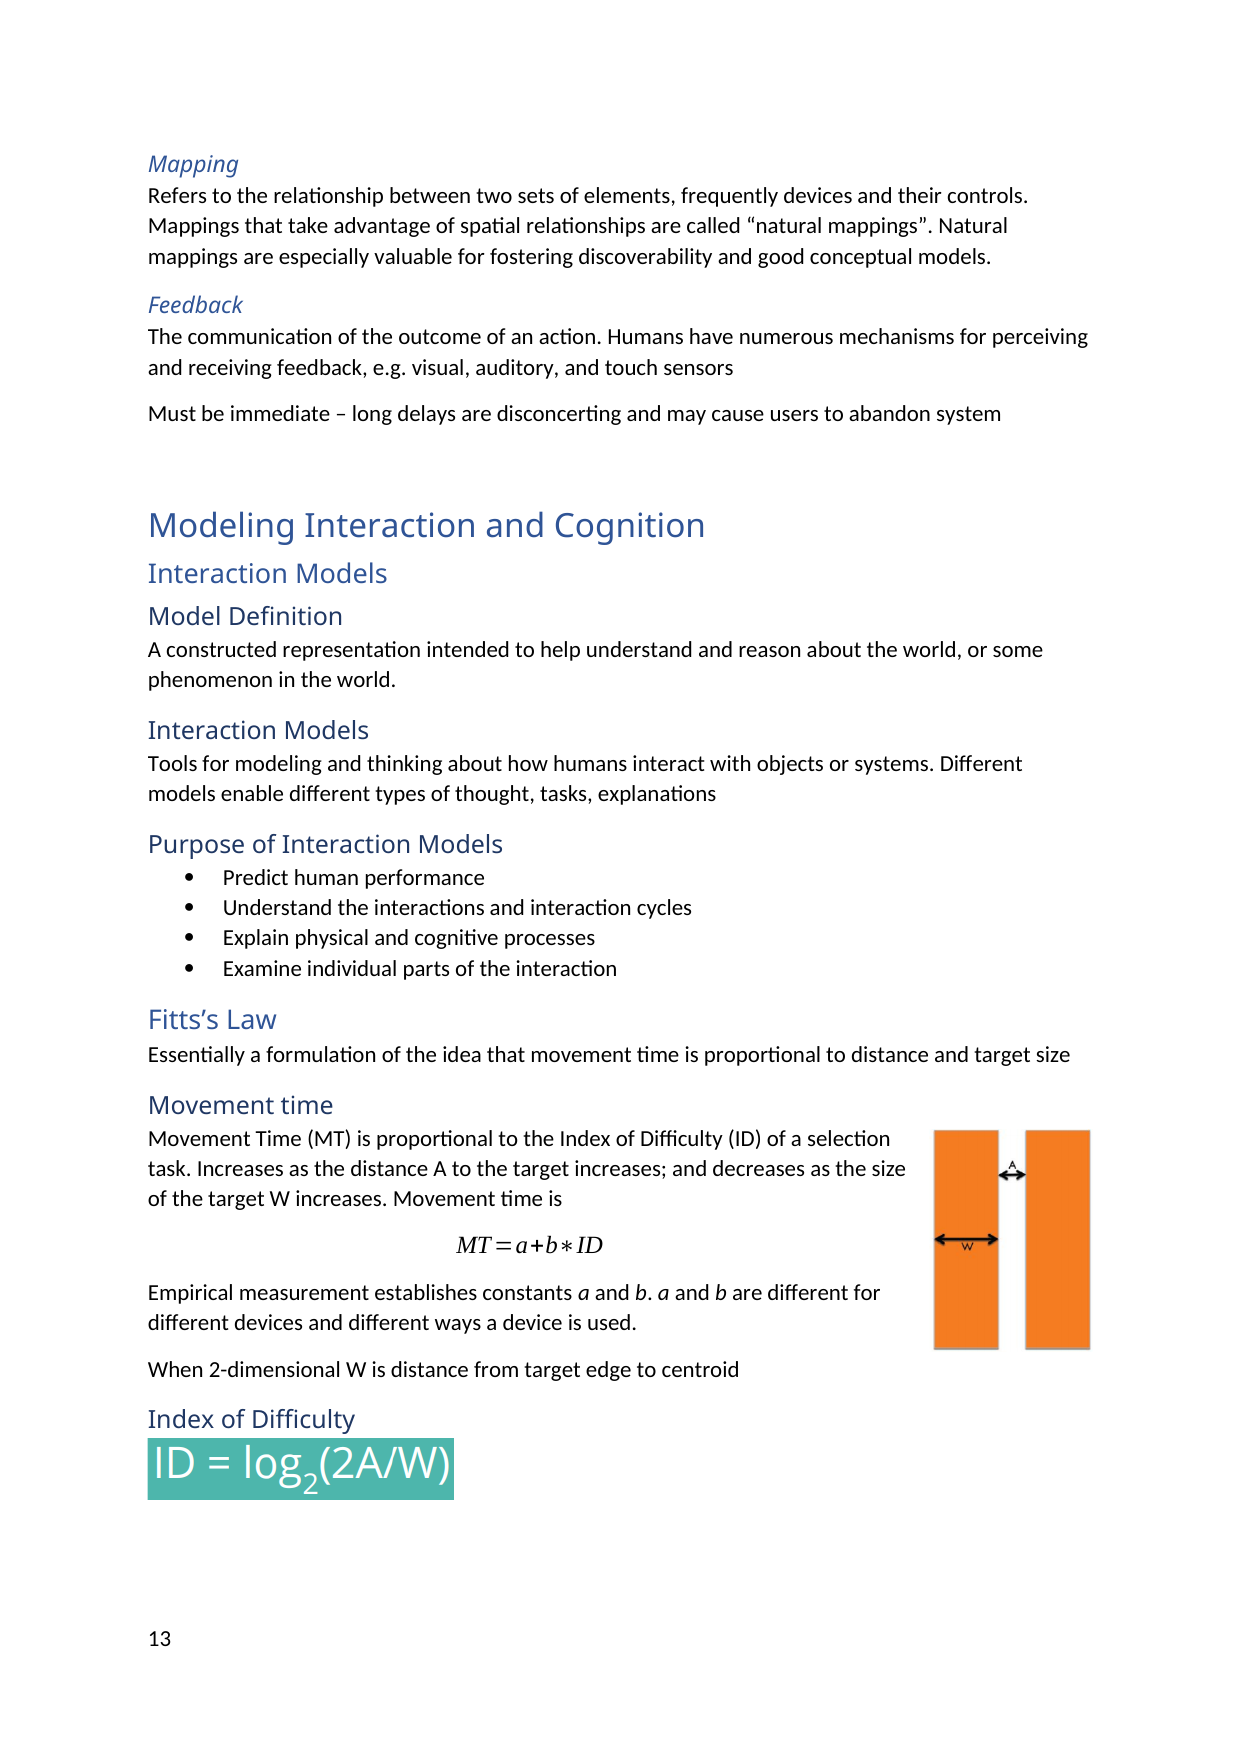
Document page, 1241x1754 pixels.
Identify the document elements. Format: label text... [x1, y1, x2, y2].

list Examine individual parts of the interaction [185, 954, 1093, 982]
text Essentially a formulation of the idea that movement time is proportional to distance and target size [148, 1040, 1093, 1068]
list Explain physical and cognitive processes [185, 923, 1093, 952]
text The communication of the outcome of an action. Humans have numerous mechanisms for perceiving and receiving feedback, e.g. visual, auditory, and touch sensors [148, 322, 1093, 381]
subtitle Interaction Models [148, 712, 1093, 747]
picture [929, 1125, 1093, 1352]
text When 2-dimensional W is distance from target edge to centroid [148, 1355, 1093, 1383]
subtitle Fitts’s Law [148, 1001, 1093, 1037]
picture [147, 1438, 454, 1500]
text Tools for modeling and thinking about how humans interact with objects or systems. Different models enable different types of thought, tasks, explanations [148, 749, 1093, 807]
text Refers to the relationship between two sets of elements, frequently devices and their controls. Mappings that take advantage of spatial relationships are called “natural mappings”. Natural mappings are especially valuable for fostering discoverability and good conceptual models. [148, 181, 1093, 270]
text Empirical measurement establishes constants a and b. a and b are different for different devices and different ways a device is used. [148, 1278, 929, 1336]
text A constructed representation intended to help understand and reason about the world, or some phenomenon in the world. [148, 635, 1093, 694]
subtitle Purpose of Interaction Models [148, 826, 1093, 860]
list Predict human performance [185, 863, 1093, 891]
subtitle Interaction Models [148, 555, 1093, 592]
subtitle Modeling Interaction and Cognition [148, 502, 1093, 547]
text Must be immediate – long delays are disconcerting and may cause users to abandon system [148, 399, 1093, 427]
subtitle Model Definition [148, 599, 1093, 633]
subtitle Index of Difficulty [148, 1402, 1093, 1436]
subtitle Movement time [148, 1087, 1093, 1121]
subtitle Mapping [148, 148, 1093, 179]
text Movement Time (MT) is proportional to the Index of Difficulty (ID) of a selection task. Increases as the distance A to the target increases; and decreases as the size of the target W increases. Movement time is [148, 1124, 1093, 1212]
subtitle Feedback [148, 289, 1093, 320]
list Understand the interactions and interaction cycles [185, 893, 1093, 921]
